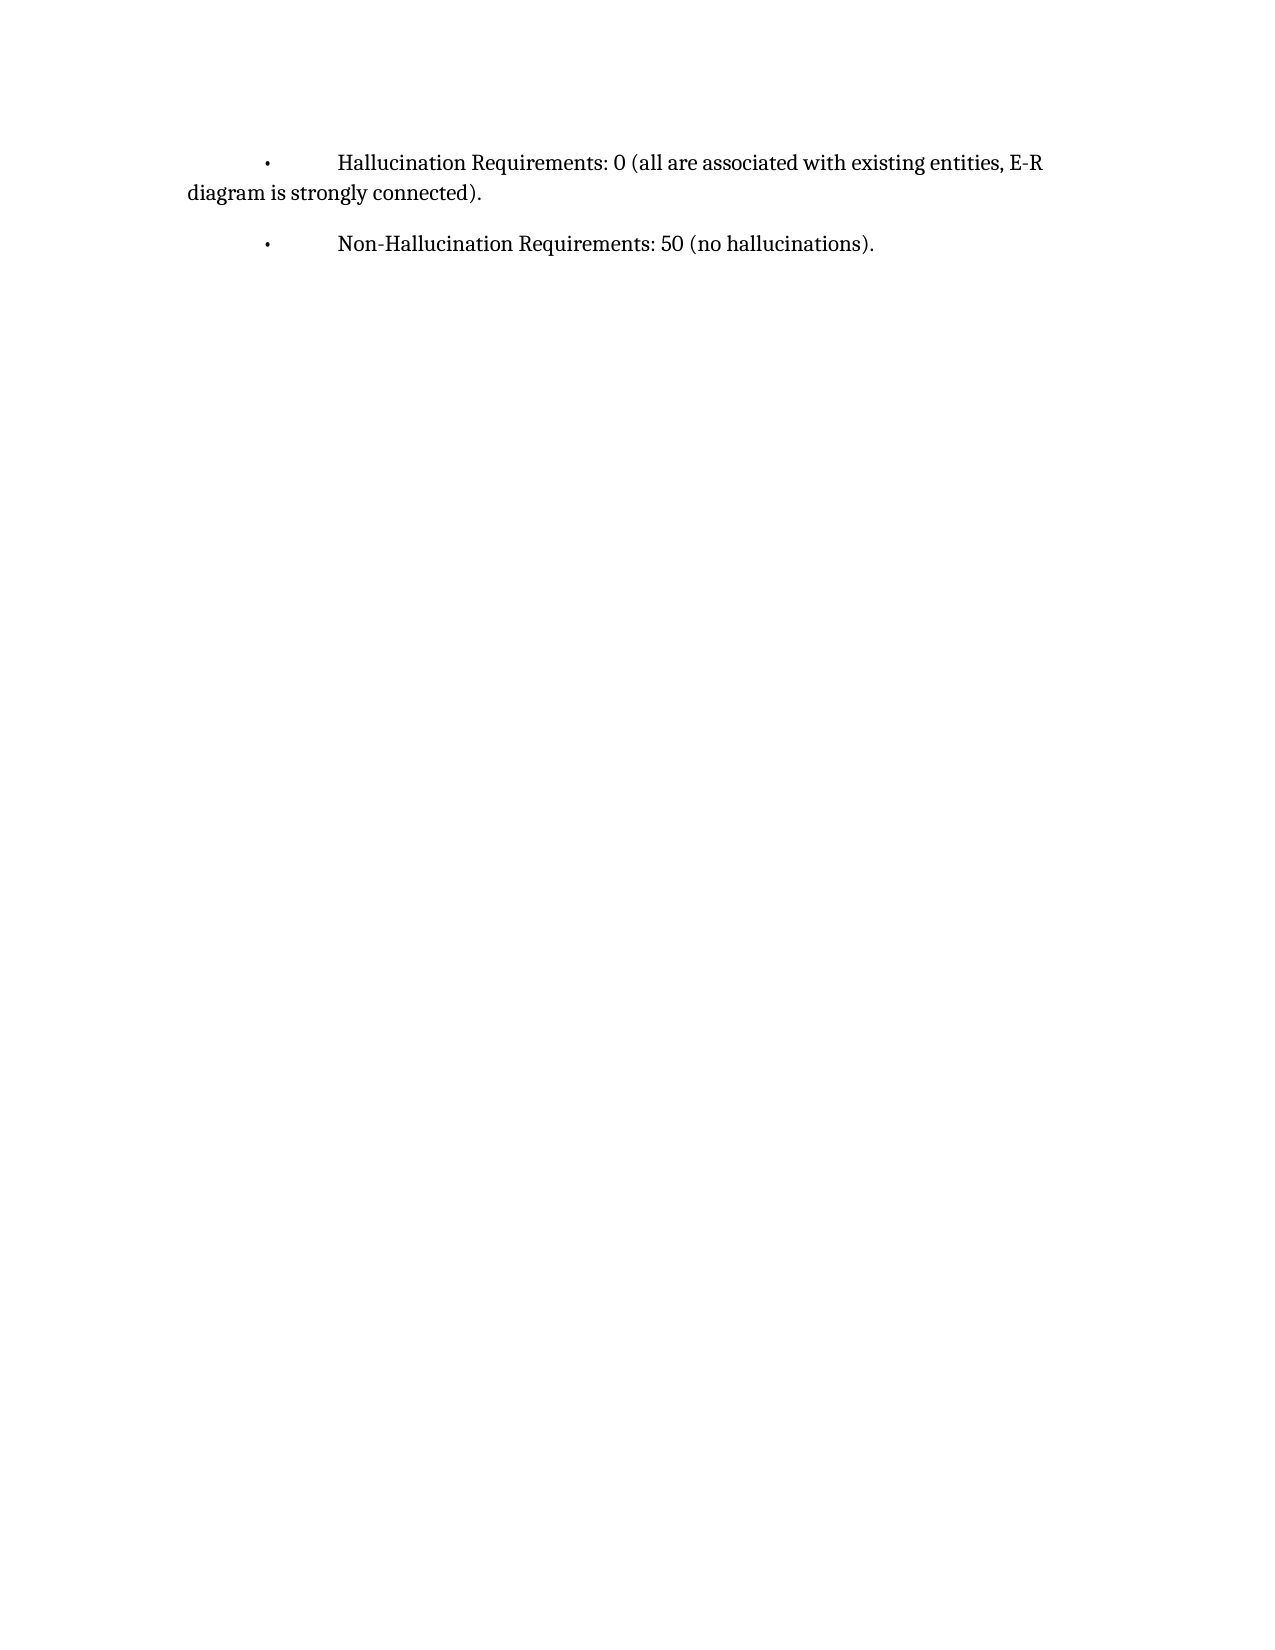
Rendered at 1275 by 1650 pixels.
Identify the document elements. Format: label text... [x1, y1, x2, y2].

text • Non-Hallucination Requirements: 50 (no hallucinations). [187, 231, 1087, 258]
text • Hallucination Requirements: 0 (all are associated with existing entities, E-R diagram is strongly connected). [187, 150, 1087, 207]
